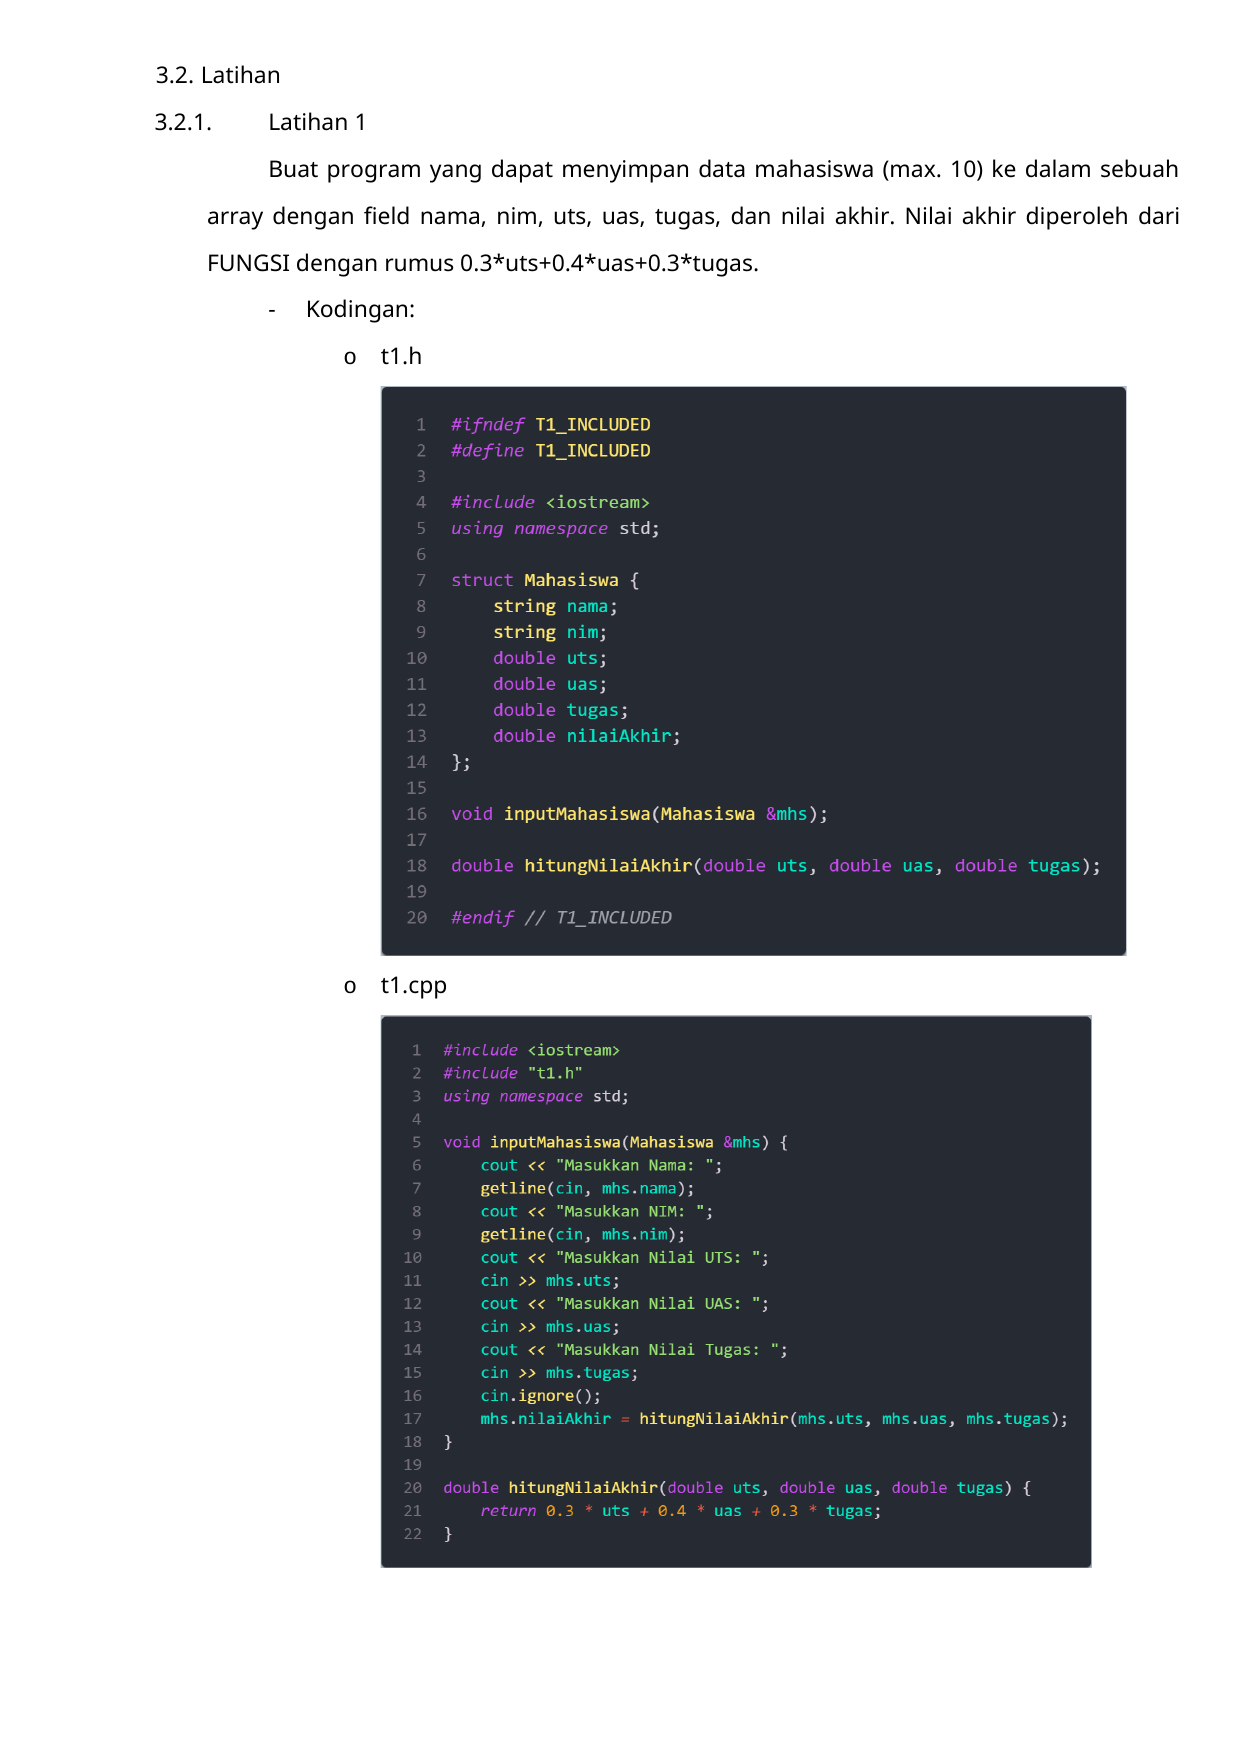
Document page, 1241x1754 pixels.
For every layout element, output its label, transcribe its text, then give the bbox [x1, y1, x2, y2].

list Latihan [156, 59, 1181, 90]
picture [380, 386, 1127, 956]
list Kodingan: [268, 293, 1181, 325]
list Latihan 1 [154, 106, 1181, 137]
picture [380, 1015, 1092, 1568]
list Buat program yang dapat menyimpan data mahasiswa (max. 10) ke dalam sebuah array dengan field nama, nim, uts, uas, tugas, dan nilai akhir. Nilai akhir diperoleh dari FUNGSI dengan rumus 0.3*uts+0.4*uas+0.3*tugas. [207, 153, 1181, 278]
